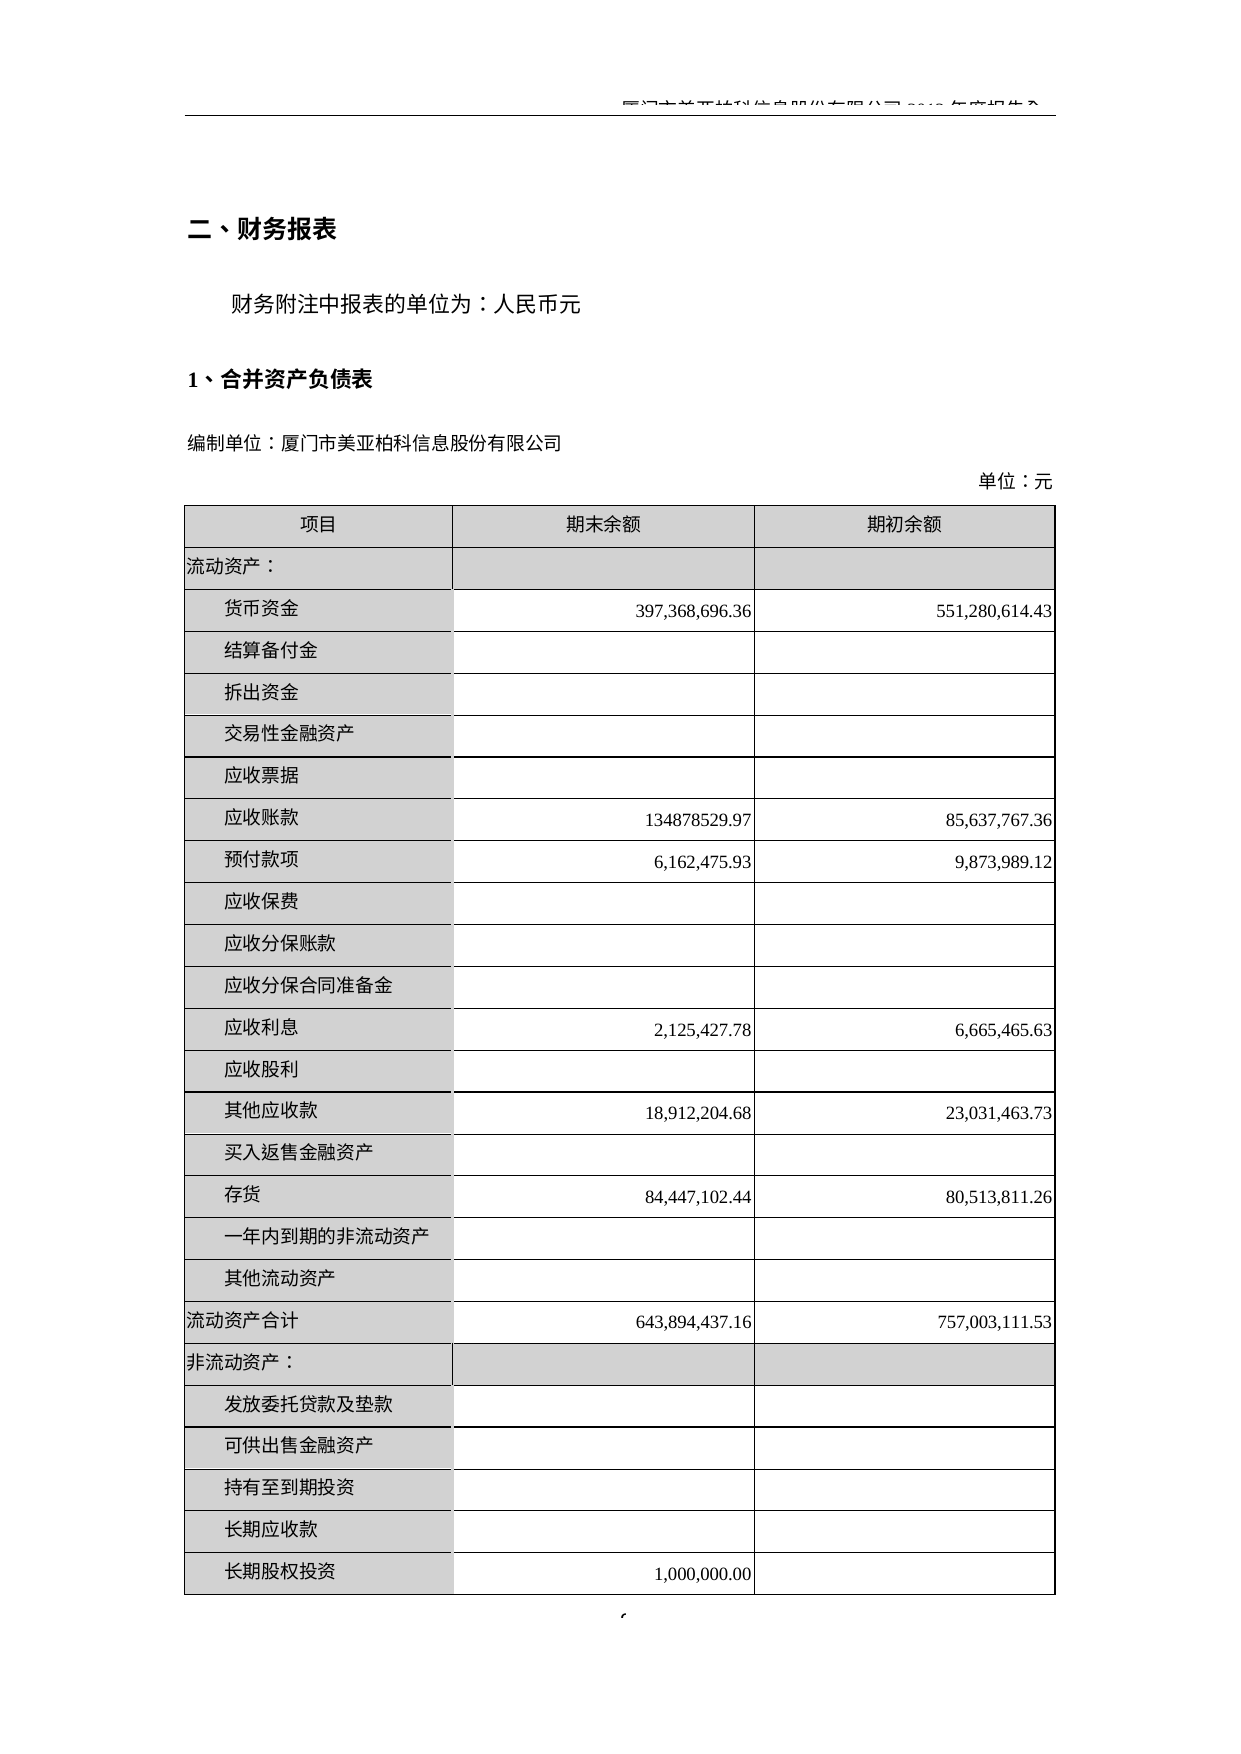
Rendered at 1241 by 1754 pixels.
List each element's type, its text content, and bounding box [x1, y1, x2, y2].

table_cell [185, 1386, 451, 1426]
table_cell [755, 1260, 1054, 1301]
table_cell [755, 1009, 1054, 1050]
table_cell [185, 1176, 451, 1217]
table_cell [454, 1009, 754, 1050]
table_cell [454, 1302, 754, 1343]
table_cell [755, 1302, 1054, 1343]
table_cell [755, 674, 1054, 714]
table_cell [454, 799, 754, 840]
text 单位：元 [173, 468, 1053, 493]
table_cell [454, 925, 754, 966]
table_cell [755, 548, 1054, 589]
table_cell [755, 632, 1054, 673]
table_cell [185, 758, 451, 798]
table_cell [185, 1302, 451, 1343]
text 编制单位：厦门市美亚柏科信息股份有限公司 [187, 430, 1069, 456]
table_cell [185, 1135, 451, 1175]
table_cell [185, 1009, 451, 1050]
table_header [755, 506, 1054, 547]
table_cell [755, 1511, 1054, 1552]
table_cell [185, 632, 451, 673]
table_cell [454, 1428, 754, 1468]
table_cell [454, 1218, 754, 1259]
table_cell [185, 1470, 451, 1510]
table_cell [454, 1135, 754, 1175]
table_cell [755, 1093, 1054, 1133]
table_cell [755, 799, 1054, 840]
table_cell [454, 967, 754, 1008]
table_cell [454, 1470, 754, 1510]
text 财务附注中报表的单位为：人民币元 [231, 289, 1069, 319]
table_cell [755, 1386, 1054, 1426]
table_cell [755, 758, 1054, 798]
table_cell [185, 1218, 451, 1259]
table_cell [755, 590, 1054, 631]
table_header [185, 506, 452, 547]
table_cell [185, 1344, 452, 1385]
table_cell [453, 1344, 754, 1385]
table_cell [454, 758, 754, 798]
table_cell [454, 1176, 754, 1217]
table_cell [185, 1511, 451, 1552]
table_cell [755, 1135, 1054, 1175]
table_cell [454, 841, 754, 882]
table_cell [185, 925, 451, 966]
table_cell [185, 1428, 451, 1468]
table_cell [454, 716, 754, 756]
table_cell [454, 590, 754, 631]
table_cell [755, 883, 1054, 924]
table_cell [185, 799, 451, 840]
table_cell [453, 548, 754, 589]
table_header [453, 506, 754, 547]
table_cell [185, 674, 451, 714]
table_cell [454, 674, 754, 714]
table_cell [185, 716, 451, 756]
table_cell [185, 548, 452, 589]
subtitle 二、财务报表 [187, 212, 1069, 246]
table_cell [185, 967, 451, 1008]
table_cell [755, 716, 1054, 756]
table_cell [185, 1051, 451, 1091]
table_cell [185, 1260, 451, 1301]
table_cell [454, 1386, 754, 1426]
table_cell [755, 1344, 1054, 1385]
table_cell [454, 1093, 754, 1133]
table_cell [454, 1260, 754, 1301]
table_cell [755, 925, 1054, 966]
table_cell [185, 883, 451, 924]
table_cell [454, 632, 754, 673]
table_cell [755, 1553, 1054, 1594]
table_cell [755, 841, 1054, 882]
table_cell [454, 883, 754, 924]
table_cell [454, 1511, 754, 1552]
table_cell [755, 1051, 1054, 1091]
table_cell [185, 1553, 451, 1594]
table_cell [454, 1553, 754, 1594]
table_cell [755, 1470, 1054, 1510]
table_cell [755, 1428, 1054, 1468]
subtitle 1、合并资产负债表 [187, 364, 1069, 393]
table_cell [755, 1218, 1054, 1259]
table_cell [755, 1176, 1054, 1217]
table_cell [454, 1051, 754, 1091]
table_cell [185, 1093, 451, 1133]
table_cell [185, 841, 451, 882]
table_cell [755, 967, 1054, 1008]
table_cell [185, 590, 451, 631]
